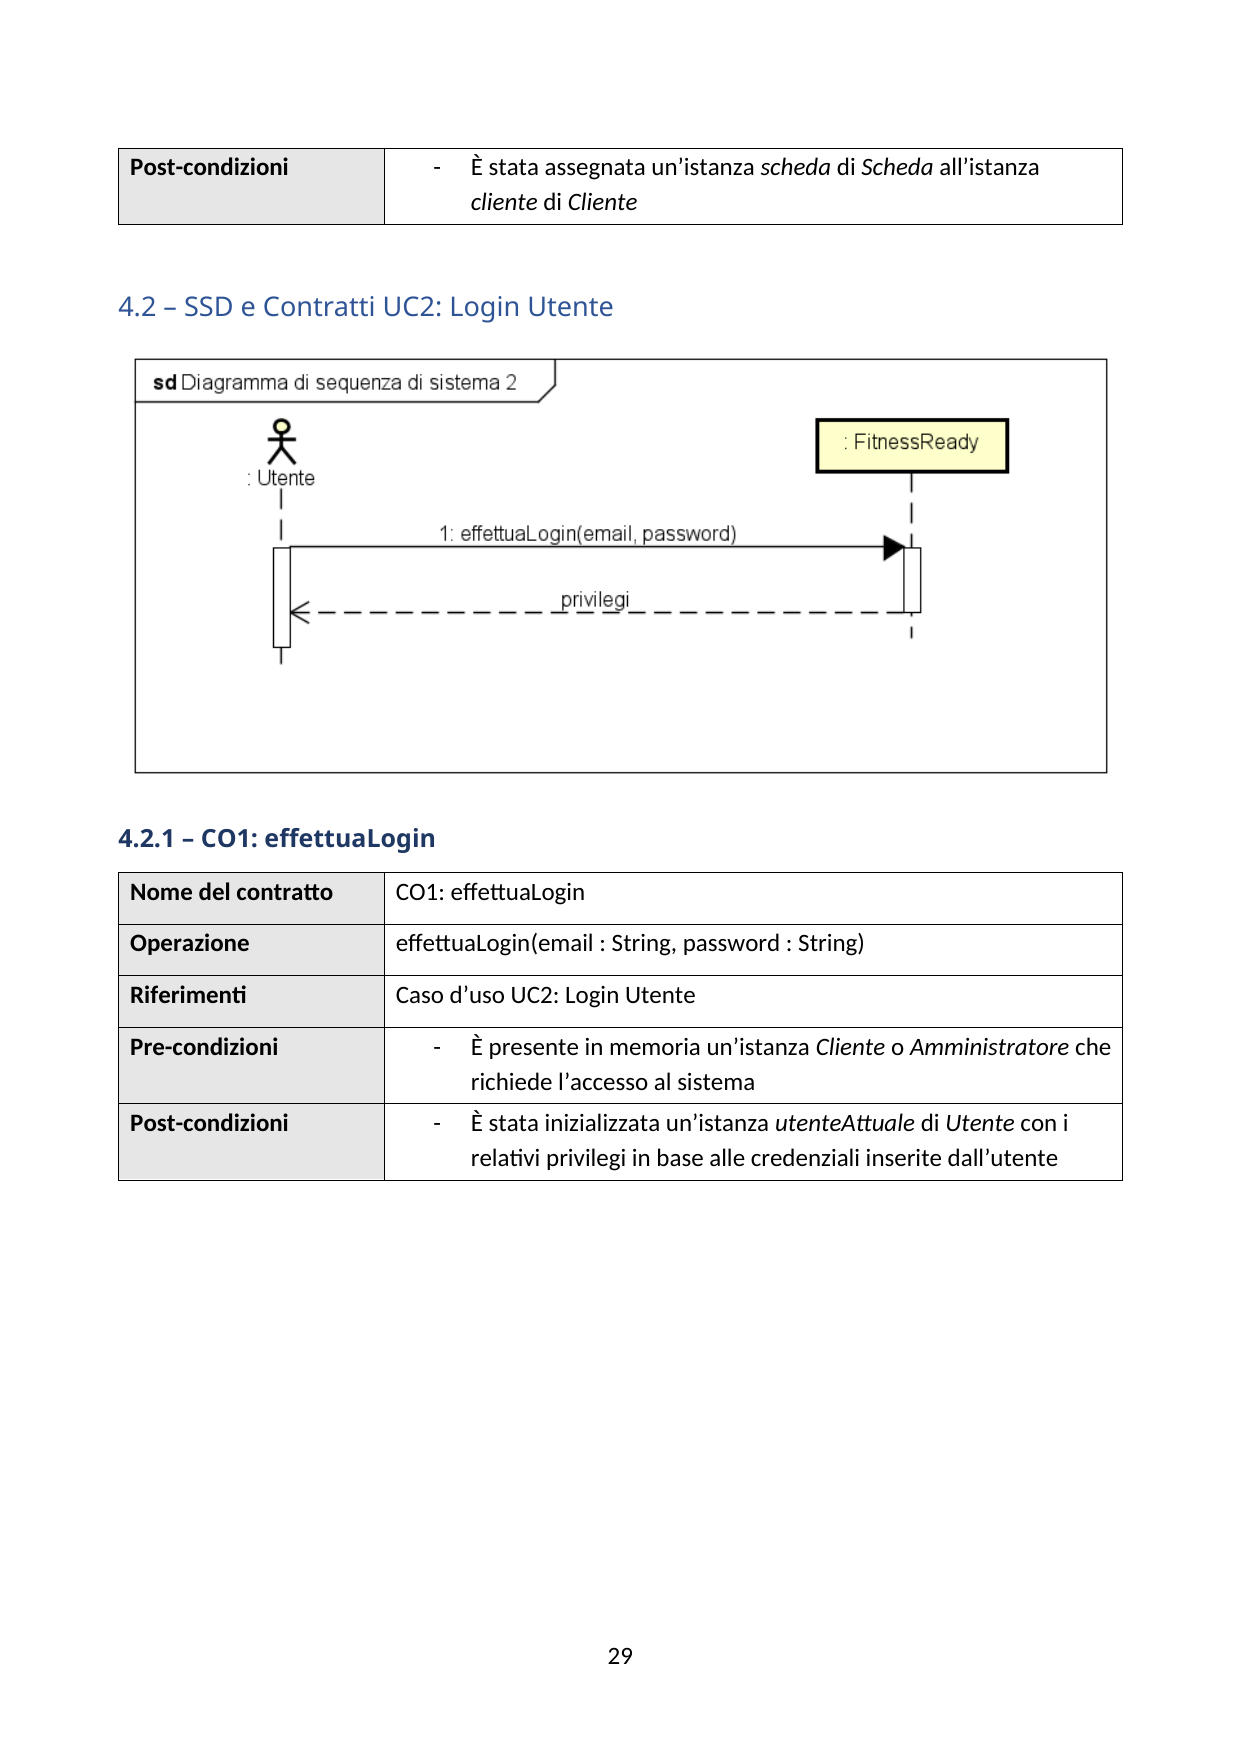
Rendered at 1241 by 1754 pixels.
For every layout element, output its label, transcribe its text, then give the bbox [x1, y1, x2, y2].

subtitle 4.2 – SSD e Contratti UC2: Login Utente [118, 287, 1122, 324]
table_cell È presente in memoria un’istanza Cliente o Amministratore che richiede l’accesso al sistema [385, 1028, 1122, 1103]
table_cell È stata assegnata un’istanza scheda di Scheda all’istanza cliente di Cliente [385, 149, 1122, 224]
table_cell Caso d’uso UC2: Login Utente [385, 976, 1122, 1027]
table_header CO1: effettuaLogin [385, 873, 1122, 924]
table_header Nome del contratto [119, 873, 384, 924]
table_cell Pre-condizioni [119, 1028, 384, 1103]
table_cell Operazione [119, 925, 384, 975]
table_cell È stata inizializzata un’istanza utenteAttuale di Utente con i relativi privilegi in base alle credenziali inserite dall’utente [385, 1104, 1122, 1179]
picture [118, 342, 1123, 789]
table_cell effettuaLogin(email : String, password : String) [385, 925, 1122, 975]
table_cell Post-condizioni [119, 149, 384, 224]
table_cell Post-condizioni [119, 1104, 384, 1179]
table_cell Riferimenti [119, 976, 384, 1027]
subtitle 4.2.1 – CO1: effettuaLogin [118, 821, 1122, 855]
